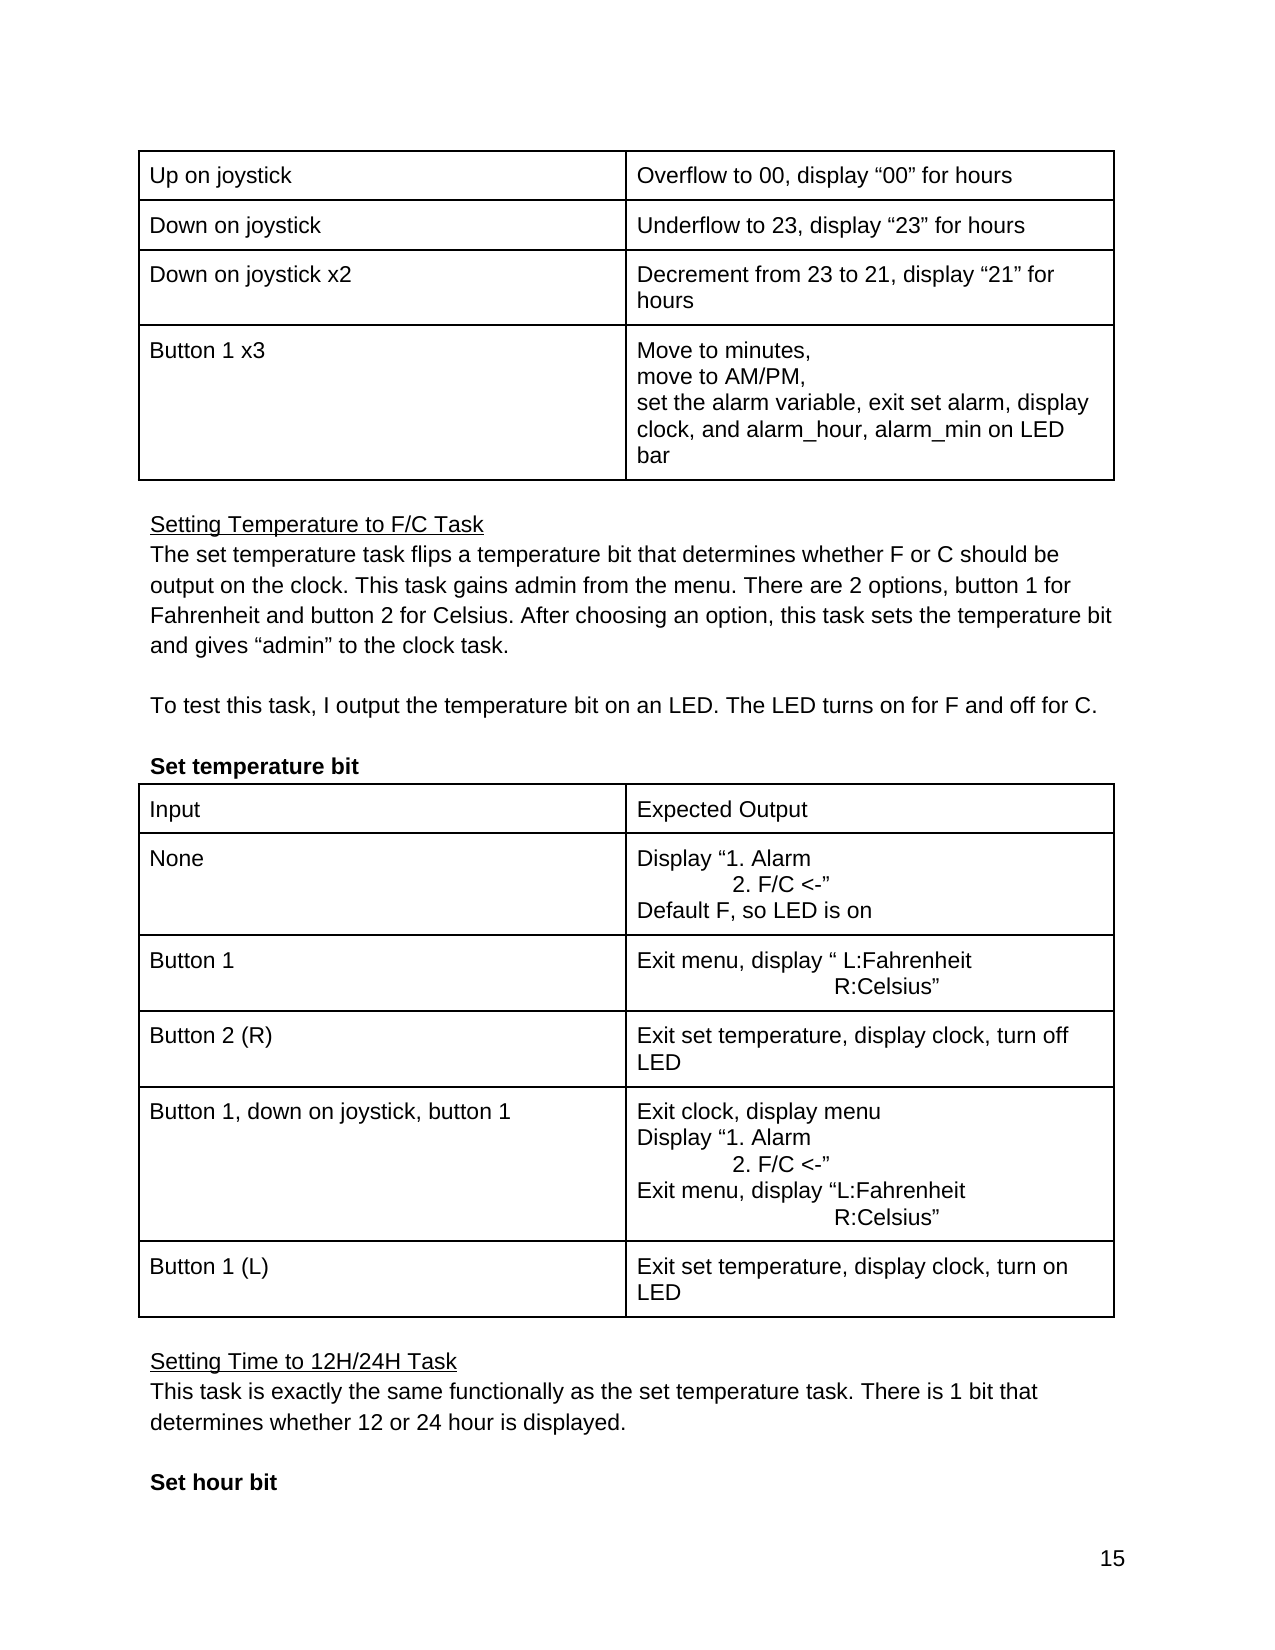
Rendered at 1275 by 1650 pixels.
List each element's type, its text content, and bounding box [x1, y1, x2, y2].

text To test this task, I output the temperature bit on an LED. The LED turns on for F and off for C. [150, 692, 1125, 719]
table_header Expected Output [627, 785, 1113, 832]
text Set temperature bit [150, 753, 1125, 779]
table_cell Down on joystick [140, 201, 625, 248]
text Setting Time to 12H/24H Task [150, 1348, 1125, 1374]
table_cell Overflow to 00, display “00” for hours [627, 152, 1113, 199]
table_cell None [140, 834, 625, 934]
table_cell Move to minutes, move to AM/PM, set the alarm variable, exit set alarm, display clock, and alarm_hour, alarm_min on LED bar [627, 326, 1113, 479]
table_cell Button 1, down on joystick, button 1 [140, 1088, 625, 1240]
table_cell Exit set temperature, display clock, turn off LED [627, 1012, 1113, 1086]
text This task is exactly the same functionally as the set temperature task. There is 1 bit that determines whether 12 or 24 hour is displayed. [150, 1378, 1125, 1435]
text The set temperature task flips a temperature bit that determines whether F or C should be output on the clock. This task gains admin from the menu. There are 2 options, button 1 for Fahrenheit and button 2 for Celsius. After choosing an option, this task sets the temperature bit and gives “admin” to the clock task. [150, 541, 1125, 658]
table_cell Button 1 (L) [140, 1242, 625, 1316]
table_header Input [140, 785, 625, 832]
table_cell Down on joystick x2 [140, 251, 625, 324]
text Setting Temperature to F/C Task [150, 511, 1125, 537]
table_cell Display “1. Alarm 2. F/C <-” Default F, so LED is on [627, 834, 1113, 934]
table_cell Exit menu, display “ L:Fahrenheit R:Celsius” [627, 936, 1113, 1010]
table_cell Up on joystick [140, 152, 625, 199]
table_cell Underflow to 23, display “23” for hours [627, 201, 1113, 248]
table_cell Button 1 [140, 936, 625, 1010]
table_cell Exit set temperature, display clock, turn on LED [627, 1242, 1113, 1316]
table_cell Button 1 x3 [140, 326, 625, 479]
table_cell Exit clock, display menu Display “1. Alarm 2. F/C <-” Exit menu, display “L:Fahrenheit R:Celsius” [627, 1088, 1113, 1240]
table_cell Button 2 (R) [140, 1012, 625, 1086]
text Set hour bit [150, 1469, 1125, 1495]
table_cell Decrement from 23 to 21, display “21” for hours [627, 251, 1113, 324]
